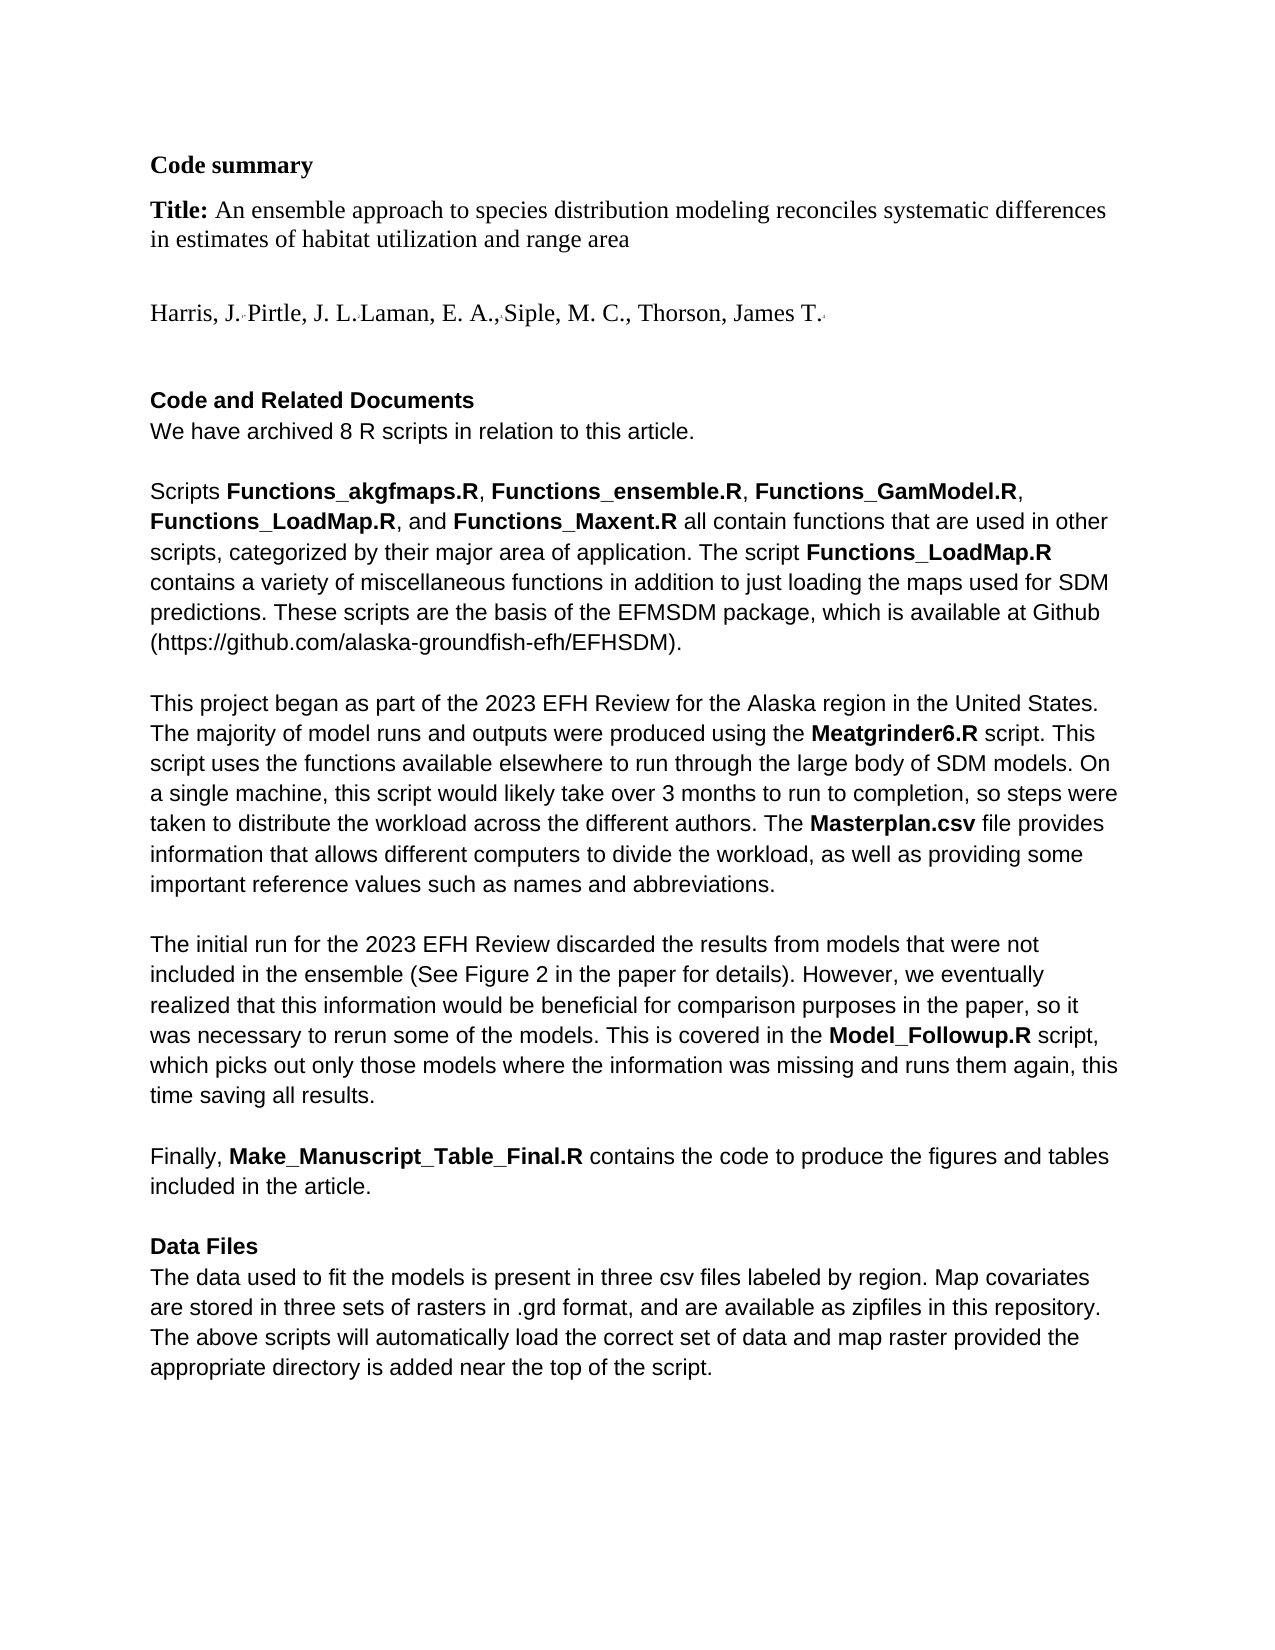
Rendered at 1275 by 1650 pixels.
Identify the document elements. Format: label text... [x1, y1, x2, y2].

text We have archived 8 R scripts in relation to this article. [150, 418, 1125, 444]
text The data used to fit the models is present in three csv files labeled by region. Map covariates are stored in three sets of rasters in .grd format, and are available as zipfiles in this repository. The above scripts will automatically load the correct set of data and map raster provided the appropriate directory is added near the top of the script. [150, 1263, 1125, 1381]
text Data Files [150, 1233, 1125, 1260]
text Harris, J.1* Pirtle, J. L.2Laman, E. A.,3,Siple, M. C., Thorson, James T.4 [150, 298, 1125, 327]
text Code summary [150, 150, 1125, 179]
text Scripts Functions_akgfmaps.R, Functions_ensemble.R, Functions_GamModel.R, Functions_LoadMap.R, and Functions_Maxent.R all contain functions that are used in other scripts, categorized by their major area of application. The script Functions_LoadMap.R contains a variety of miscellaneous functions in addition to just loading the maps used for SDM predictions. These scripts are the basis of the EFMSDM package, which is available at Github (https://github.com/alaska-groundfish-efh/EFHSDM). [150, 478, 1125, 656]
text Code and Related Documents [150, 387, 1125, 414]
text This project began as part of the 2023 EFH Review for the Alaska region in the United States. The majority of model runs and outputs were produced using the Meatgrinder6.R script. This script uses the functions available elsewhere to run through the large body of SDM models. On a single machine, this script would likely take over 3 months to run to completion, so steps were taken to distribute the workload across the different authors. The Masterplan.csv file provides information that allows different computers to divide the workload, as well as providing some important reference values such as names and abbreviations. [150, 689, 1125, 897]
text The initial run for the 2023 EFH Review discarded the results from models that were not included in the ensemble (See Figure 2 in the paper for details). However, we eventually realized that this information would be beneficial for comparison purposes in the paper, so it was necessary to rerun some of the models. This is covered in the Model_Followup.R script, which picks out only those models where the information was missing and runs them again, this time saving all results. [150, 931, 1125, 1109]
text Title: An ensemble approach to species distribution modeling reconciles systematic differences in estimates of habitat utilization and range area [150, 195, 1125, 253]
text Finally, Make_Manuscript_Table_Final.R contains the code to produce the figures and tables included in the article. [150, 1143, 1125, 1199]
